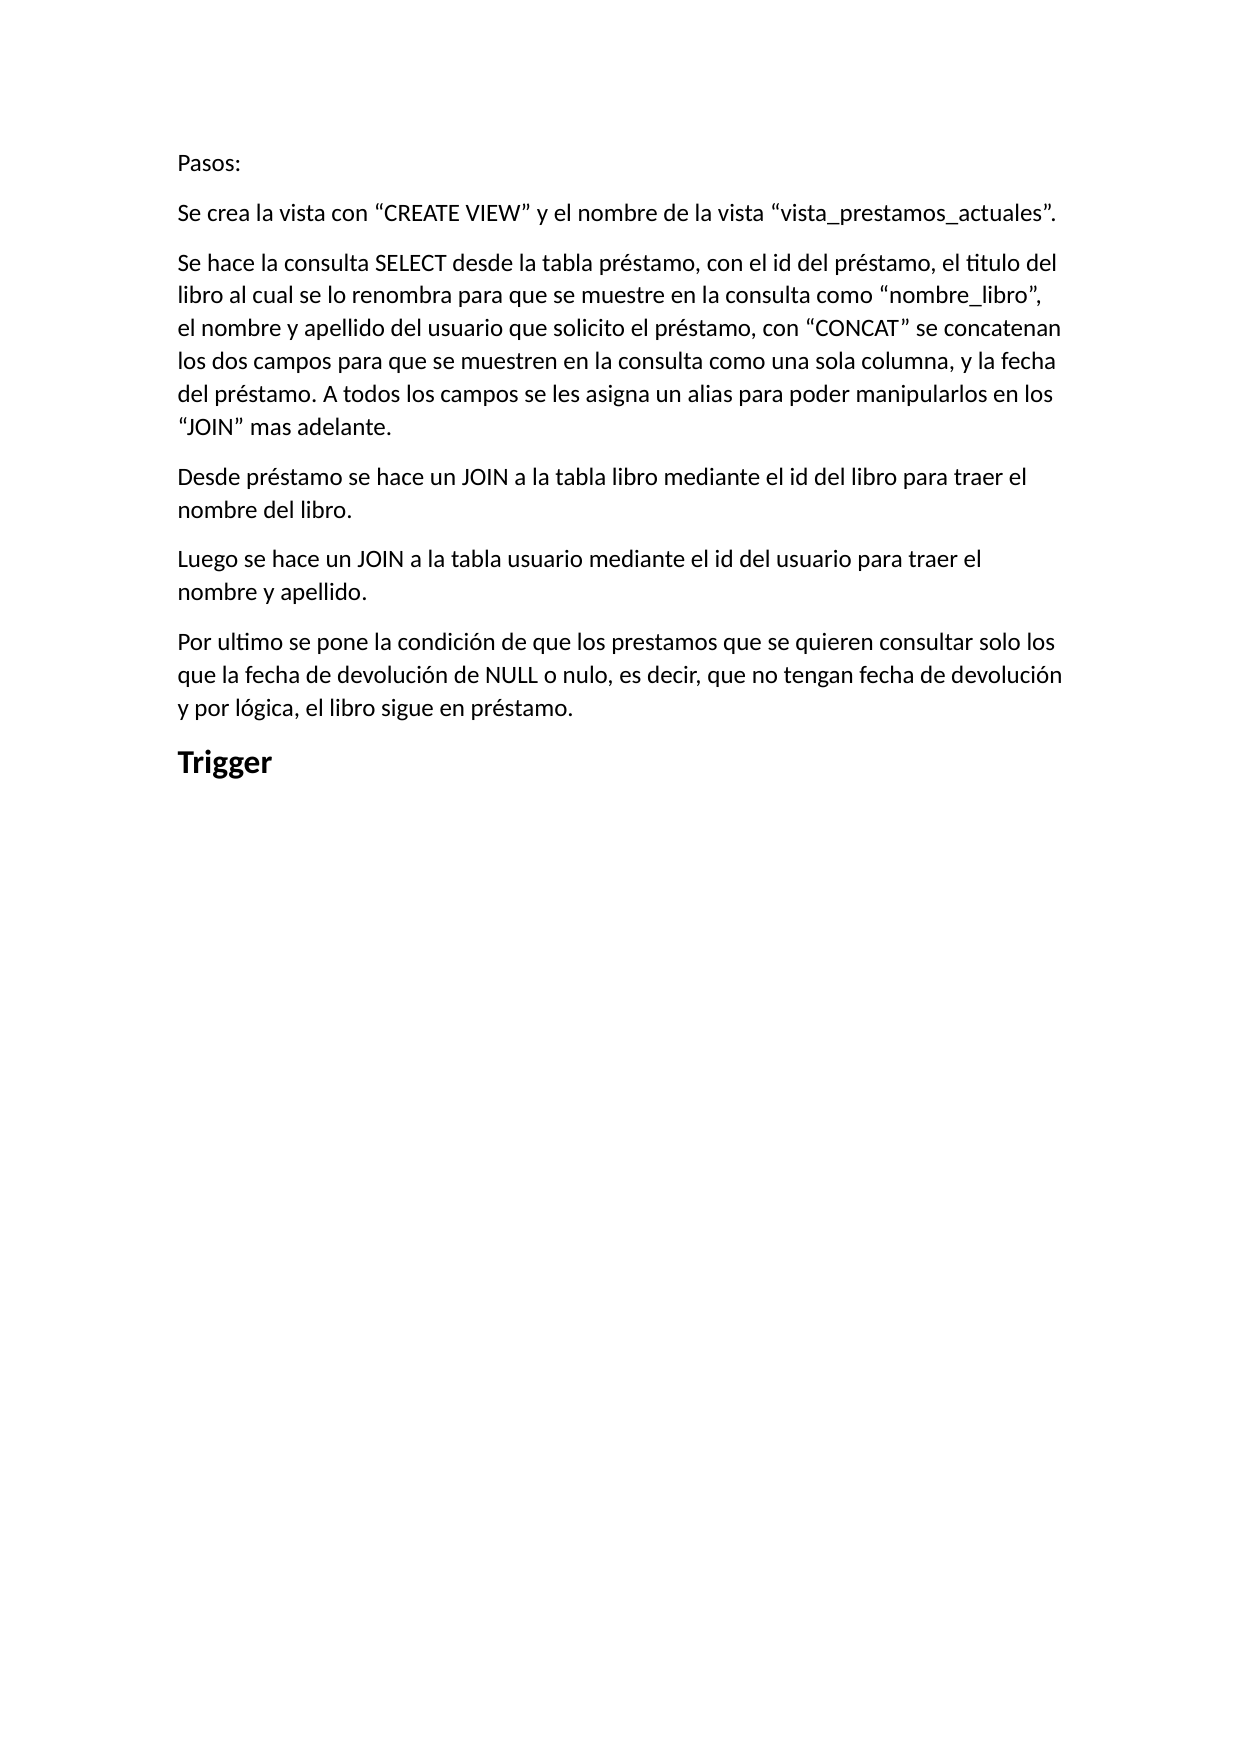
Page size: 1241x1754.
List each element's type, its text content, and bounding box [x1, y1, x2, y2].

text Se hace la consulta SELECT desde la tabla préstamo, con el id del préstamo, el titulo del libro al cual se lo renombra para que se muestre en la consulta como “nombre_libro”, el nombre y apellido del usuario que solicito el préstamo, con “CONCAT” se concatenan los dos campos para que se muestren en la consulta como una sola columna, y la fecha del préstamo. A todos los campos se les asigna un alias para poder manipularlos en los “JOIN” mas adelante. [177, 247, 1063, 442]
text Por ultimo se pone la condición de que los prestamos que se quieren consultar solo los que la fecha de devolución de NULL o nulo, es decir, que no tengan fecha de devolución y por lógica, el libro sigue en préstamo. [177, 626, 1063, 722]
text Desde préstamo se hace un JOIN a la tabla libro mediante el id del libro para traer el nombre del libro. [177, 461, 1063, 524]
text Pasos: [177, 148, 1063, 178]
text Luego se hace un JOIN a la tabla usuario mediante el id del usuario para traer el nombre y apellido. [177, 543, 1063, 607]
text Se crea la vista con “CREATE VIEW” y el nombre de la vista “vista_prestamos_actuales”. [177, 197, 1063, 228]
text Trigger [177, 741, 1063, 782]
